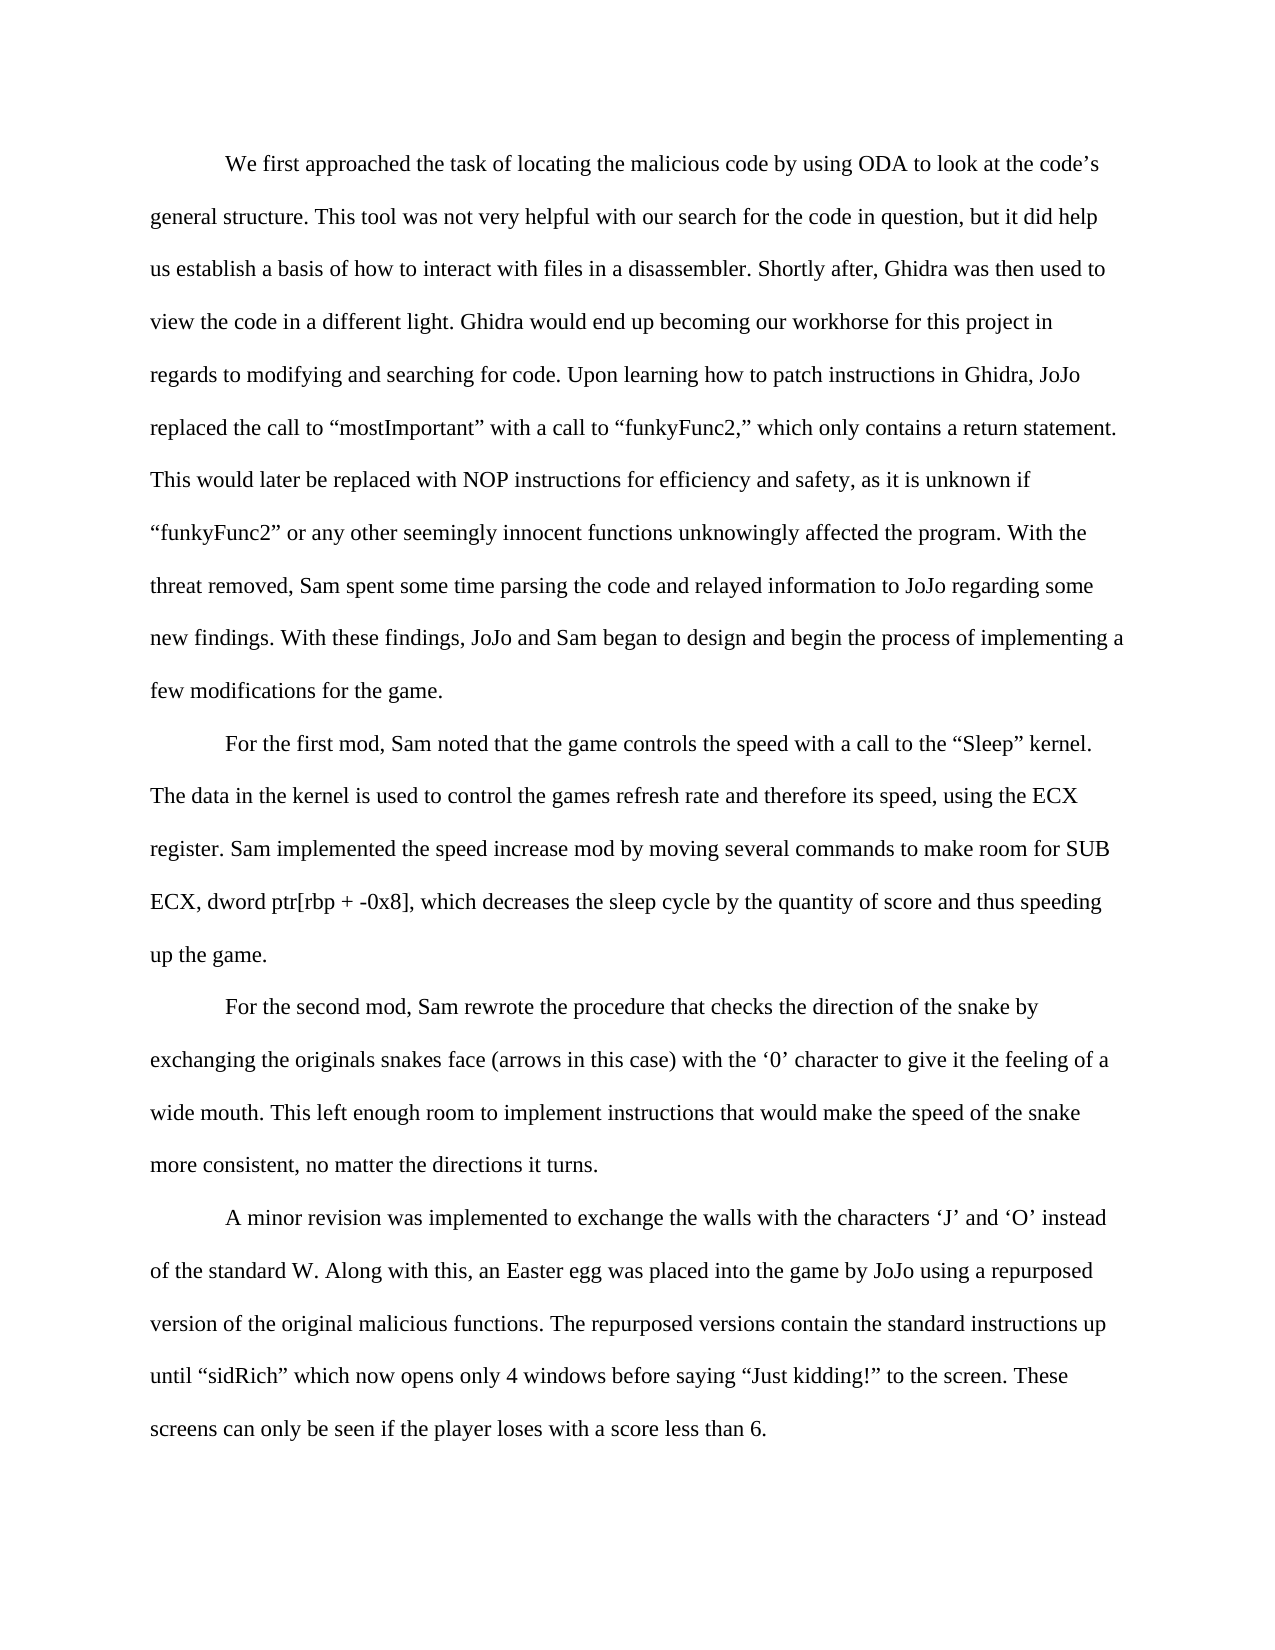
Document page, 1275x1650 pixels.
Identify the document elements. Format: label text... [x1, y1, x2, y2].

text A minor revision was implemented to exchange the walls with the characters ‘J’ and ‘O’ instead of the standard W. Along with this, an Easter egg was placed into the game by JoJo using a repurposed version of the original malicious functions. The repurposed versions contain the standard instructions up until “sidRich” which now opens only 4 windows before saying “Just kidding!” to the screen. These screens can only be seen if the player loses with a score less than 6. [150, 1204, 1125, 1441]
text For the first mod, Sam noted that the game controls the speed with a call to the “Sleep” kernel. The data in the kernel is used to control the games refresh rate and therefore its speed, using the ECX register. Sam implemented the speed increase mod by moving several commands to make room for SUB ECX, dword ptr[rbp + -0x8], which decreases the sleep cycle by the quantity of score and thus speeding up the game. [150, 730, 1125, 967]
text We first approached the task of locating the malicious code by using ODA to look at the code’s general structure. This tool was not very helpful with our search for the code in question, but it did help us establish a basis of how to interact with files in a disassembler. Shortly after, Ghidra was then used to view the code in a different light. Ghidra would end up becoming our workhorse for this project in regards to modifying and searching for code. Upon learning how to patch instructions in Ghidra, JoJo replaced the call to “mostImportant” with a call to “funkyFunc2,” which only contains a return statement. This would later be replaced with NOP instructions for efficiency and safety, as it is unknown if “funkyFunc2” or any other seemingly innocent functions unknowingly affected the program. With the threat removed, Sam spent some time parsing the code and relayed information to JoJo regarding some new findings. With these findings, JoJo and Sam began to design and begin the process of implementing a few modifications for the game. [150, 150, 1125, 703]
text For the second mod, Sam rewrote the procedure that checks the direction of the snake by exchanging the originals snakes face (arrows in this case) with the ‘0’ character to give it the feeling of a wide mouth. This left enough room to implement instructions that would make the speed of the snake more consistent, no matter the directions it turns. [150, 993, 1125, 1178]
